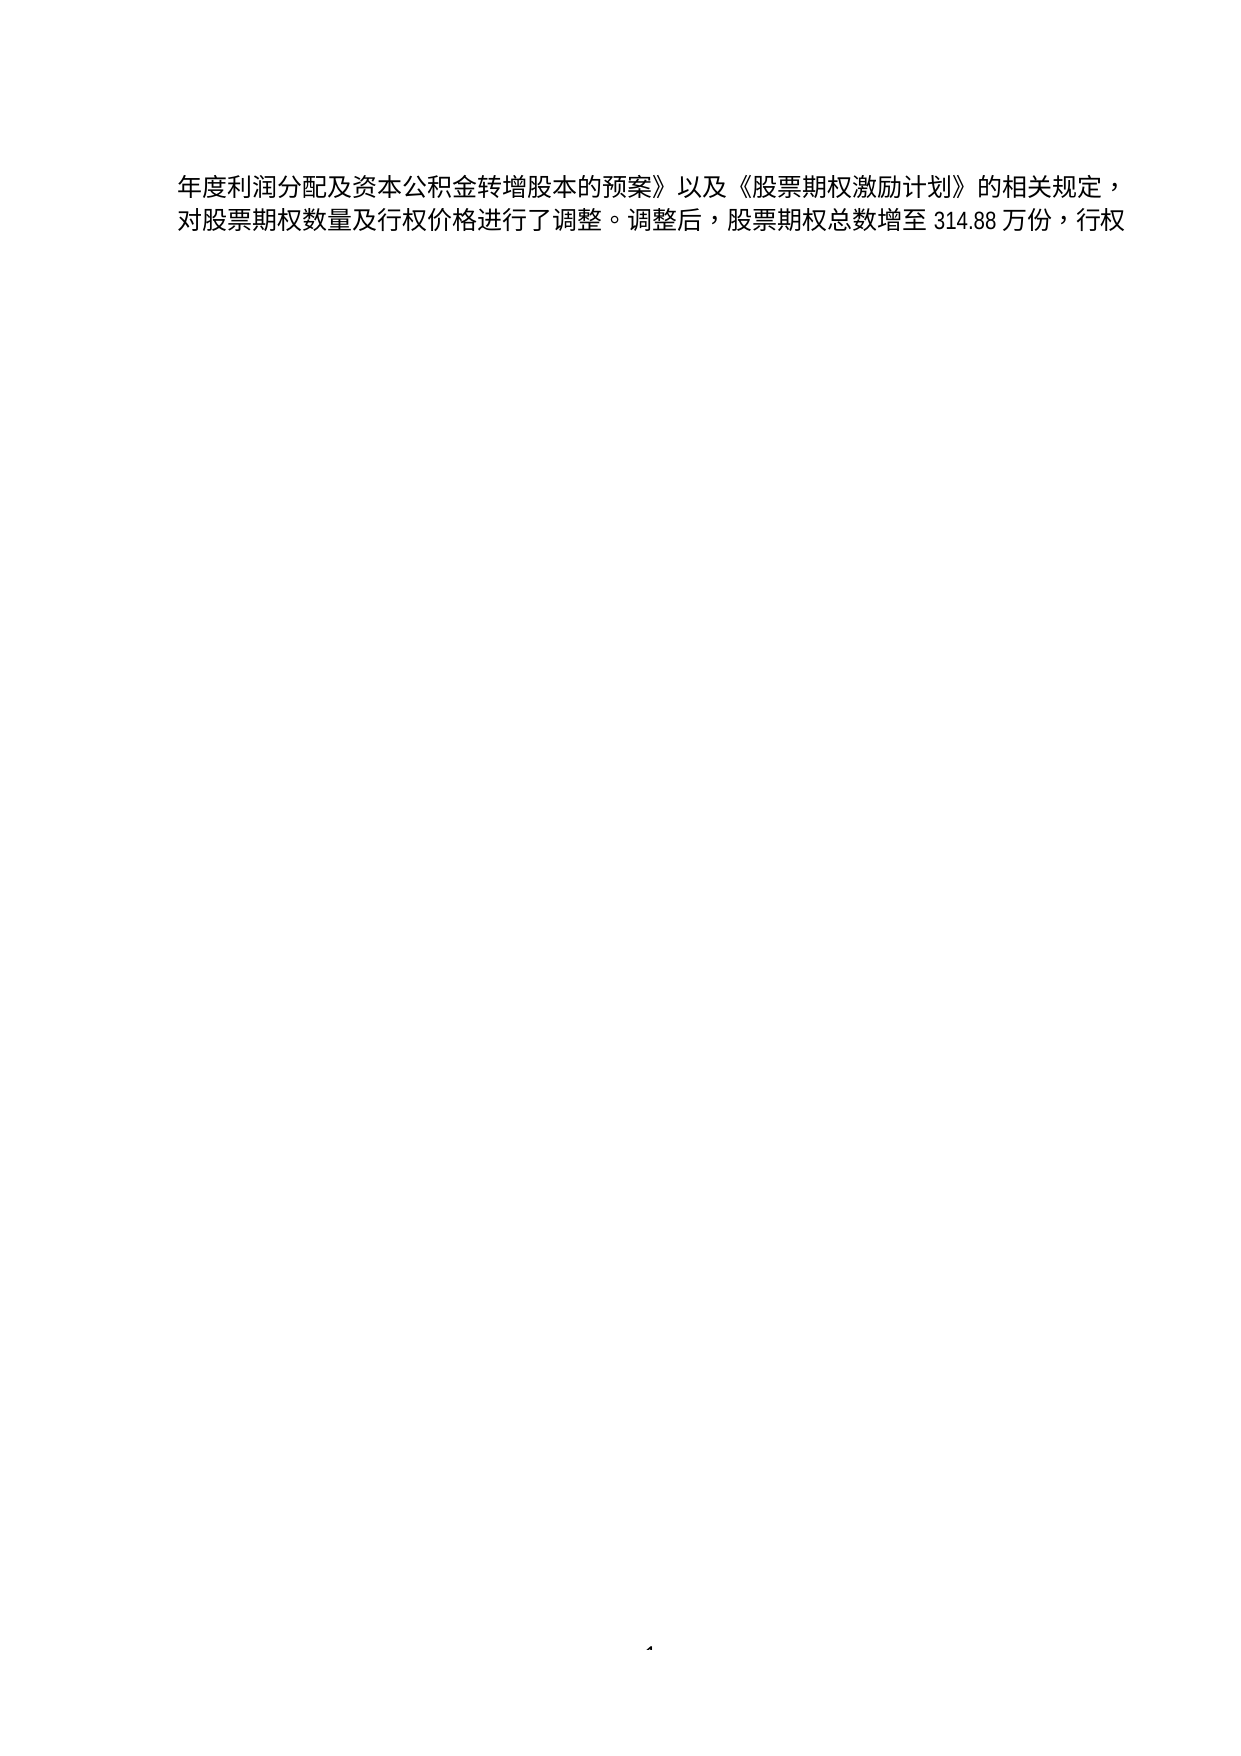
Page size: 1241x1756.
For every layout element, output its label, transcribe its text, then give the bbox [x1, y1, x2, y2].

text 年度利润分配及资本公积金转增股本的预案》以及《股票期权激励计划》的相关规定， 对股票期权数量及行权价格进行了调整。调整后，股票期权总数增至 314.88 万份，行权 [177, 171, 1128, 236]
